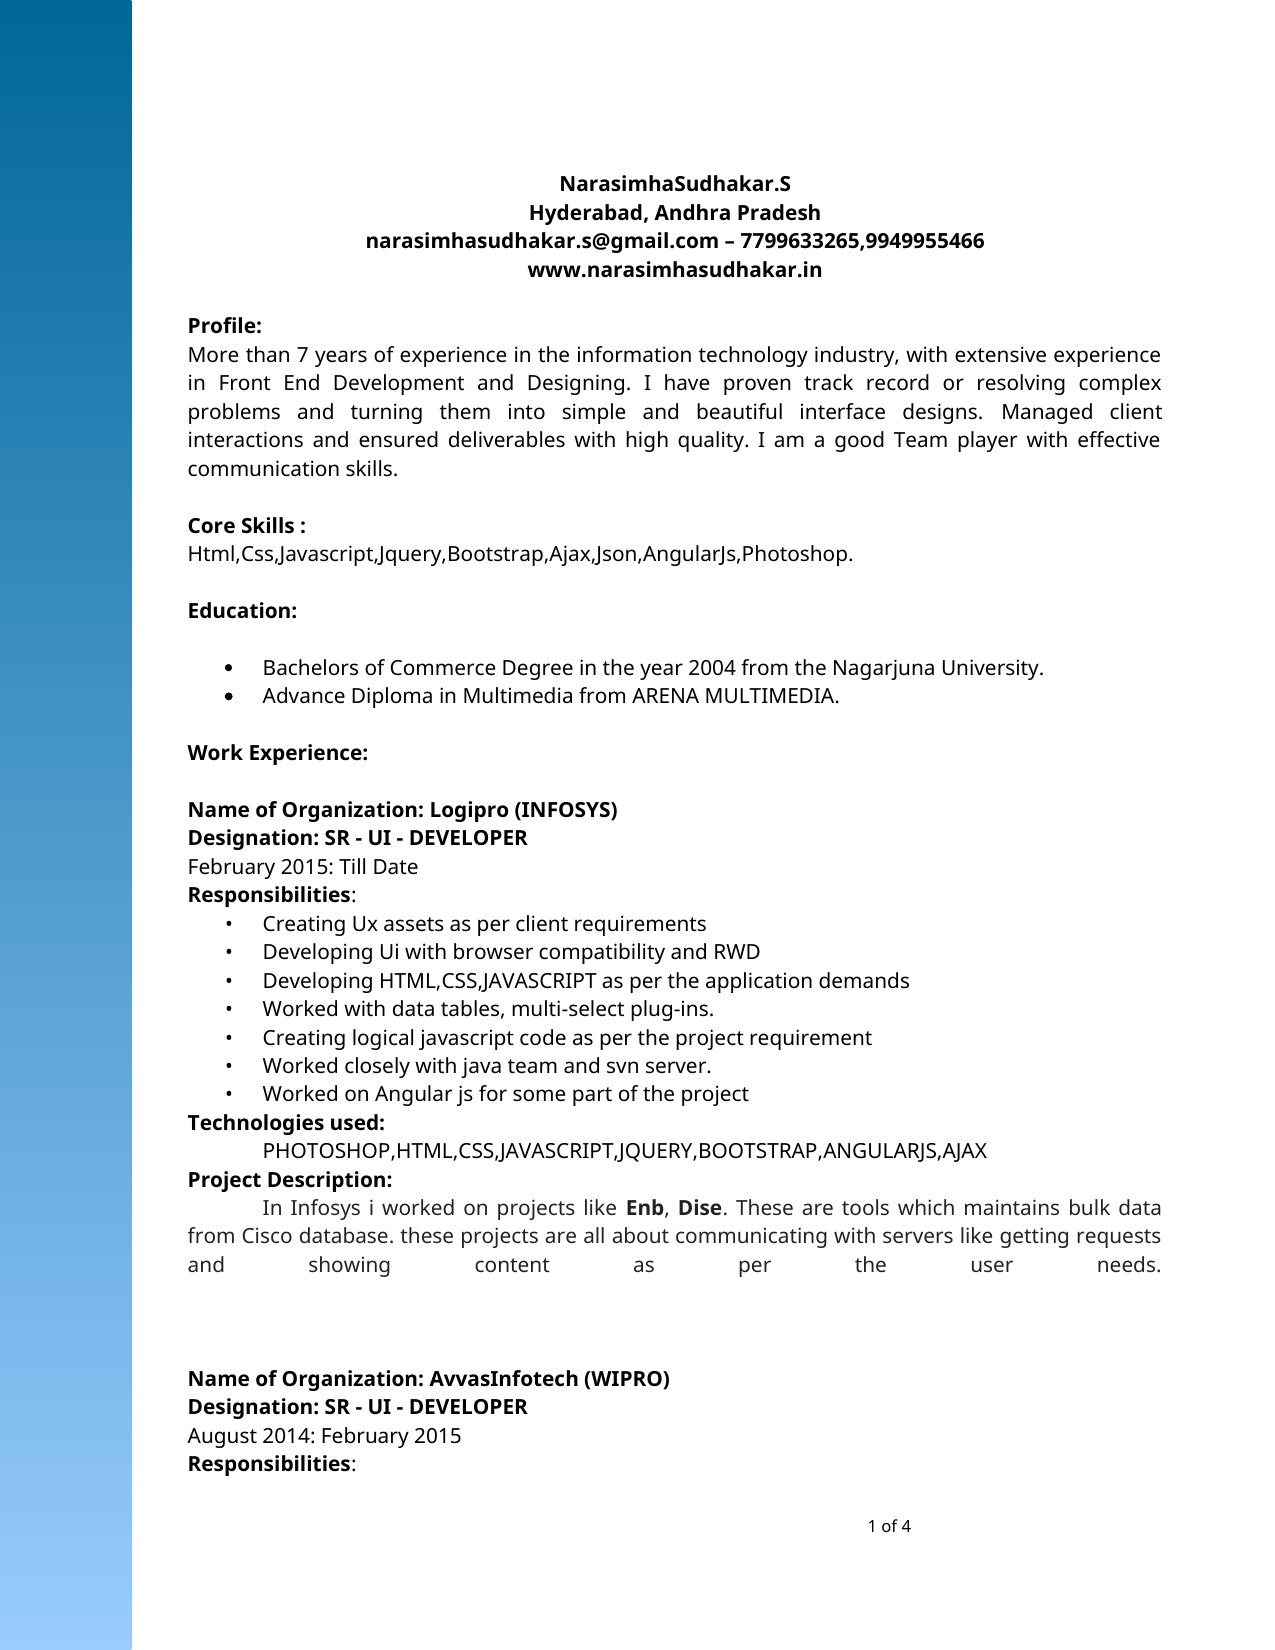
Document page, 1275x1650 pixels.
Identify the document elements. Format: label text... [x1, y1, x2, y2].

text Technologies used: [187, 1108, 1162, 1136]
text In Infosys i worked on projects like Enb, Dise. These are tools which maintains bulk data from Cisco database. these projects are all about communicating with servers like getting requests and showing content as per the user needs. [187, 1193, 1162, 1307]
text Hyderabad, Andhra Pradesh [187, 198, 1162, 226]
text February 2015: Till Date [187, 852, 1162, 880]
text More than 7 years of experience in the information technology industry, with extensive experience in Front End Development and Designing. I have proven track record or resolving complex problems and turning them into simple and beautiful interface designs. Managed client interactions and ensured deliverables with high quality. I am a good Team player with effective communication skills. [187, 340, 1162, 482]
text Responsibilities: [187, 880, 1162, 909]
text Responsibilities: [187, 1449, 1162, 1478]
text August 2014: February 2015 [187, 1421, 1162, 1449]
text Work Experience: [187, 738, 1162, 767]
text Education: [187, 596, 1162, 624]
text Designation: SR - UI - DEVELOPER [187, 1392, 1162, 1421]
list Bachelors of Commerce Degree in the year 2004 from the Nagarjuna University. [225, 653, 1162, 681]
text NarasimhaSudhakar.S [187, 169, 1162, 198]
text Html,Css,Javascript,Jquery,Bootstrap,Ajax,Json,AngularJs,Photoshop. [187, 539, 1162, 568]
list Worked closely with java team and svn server. [225, 1051, 1162, 1079]
list Creating logical javascript code as per the project requirement [225, 1023, 1162, 1051]
text www.narasimhasudhakar.in [187, 255, 1162, 283]
text Designation: SR - UI - DEVELOPER [187, 823, 1162, 852]
text narasimhasudhakar.s@gmail.com – 7799633265,9949955466 [187, 226, 1162, 255]
text Core Skills : [187, 511, 1162, 539]
text Name of Organization: Logipro (INFOSYS) [187, 795, 1162, 823]
list Creating Ux assets as per client requirements [225, 909, 1162, 937]
list Developing Ui with browser compatibility and RWD [225, 937, 1162, 966]
list Worked with data tables, multi-select plug-ins. [225, 994, 1162, 1023]
list Developing HTML,CSS,JAVASCRIPT as per the application demands [225, 966, 1162, 994]
text Profile: [187, 312, 1162, 340]
text Name of Organization: AvvasInfotech (WIPRO) [187, 1364, 1162, 1392]
list Advance Diploma in Multimedia from ARENA MULTIMEDIA. [225, 681, 1162, 710]
text PHOTOSHOP,HTML,CSS,JAVASCRIPT,JQUERY,BOOTSTRAP,ANGULARJS,AJAX [187, 1136, 1162, 1165]
list Worked on Angular js for some part of the project [225, 1079, 1162, 1108]
text Project Description: [187, 1165, 1162, 1193]
